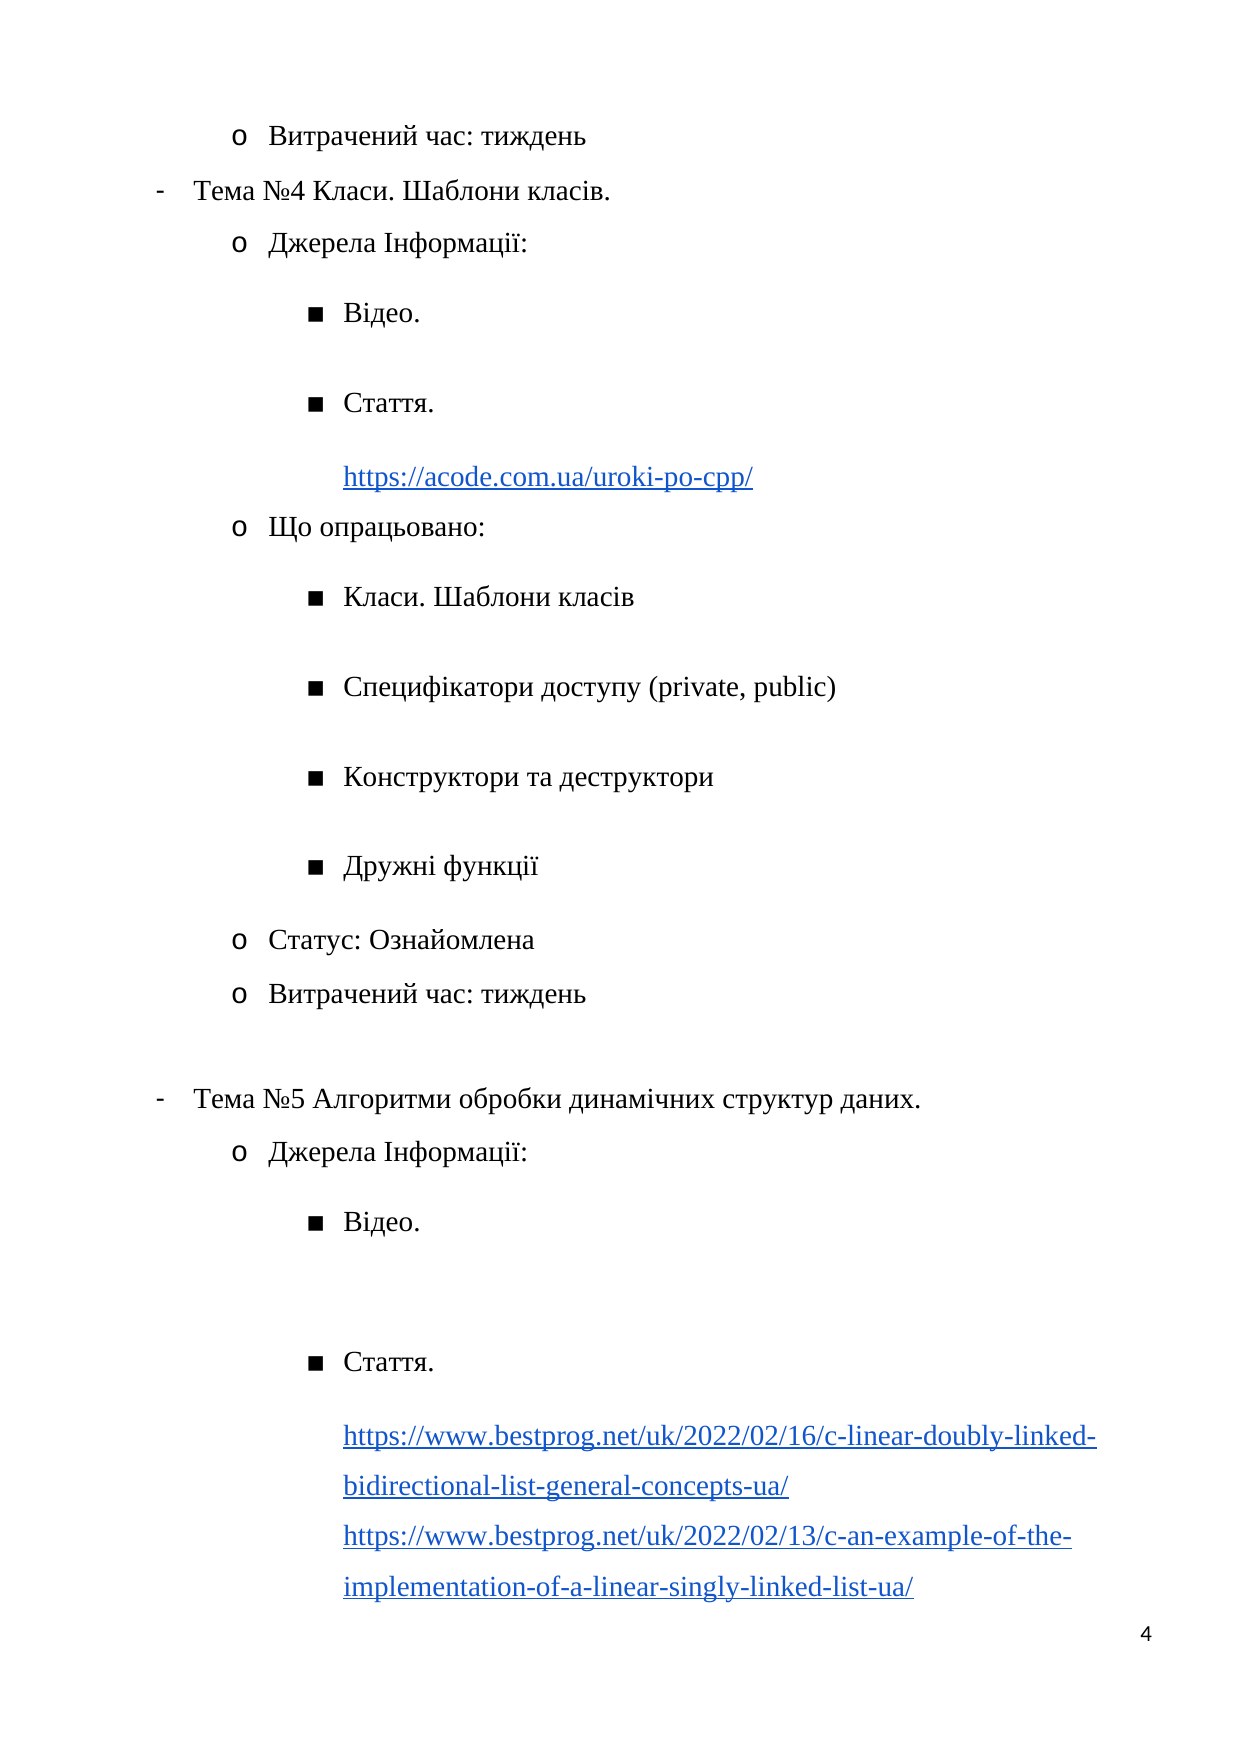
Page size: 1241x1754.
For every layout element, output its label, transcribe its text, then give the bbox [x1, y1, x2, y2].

list Стаття. [306, 1328, 1152, 1388]
list Тема №5 Алгоритми обробки динамічних структур даних. [156, 1081, 1152, 1116]
list Статус: Ознайомлена [231, 922, 1152, 958]
list Відео. [306, 1188, 1152, 1248]
text https://acode.com.ua/uroki-po-cpp/ [343, 459, 1152, 493]
list Відео. [306, 280, 1152, 339]
text https://www.bestprog.net/uk/2022/02/13/c-an-example-of-the-implementation-of-a-linear-singly-linked-list-ua/ [343, 1518, 1152, 1602]
list Конструктори та деструктори [306, 743, 1152, 803]
list Джерела Інформації: [231, 1134, 1152, 1170]
list Стаття. [306, 369, 1152, 429]
list Класи. Шаблони класів [306, 563, 1152, 623]
list Витрачений час: тиждень [231, 118, 1152, 154]
list Специфікатори доступу (private, public) [306, 653, 1152, 713]
list Що опрацьовано: [231, 509, 1152, 545]
list Витрачений час: тиждень [231, 976, 1152, 1012]
text https://www.bestprog.net/uk/2022/02/16/c-linear-doubly-linked-bidirectional-list-general-concepts-ua/ [343, 1418, 1152, 1502]
list Тема №4 Класи. Шаблони класів. [156, 172, 1152, 208]
list Дружні функції [306, 832, 1152, 892]
list Джерела Інформації: [231, 226, 1152, 262]
